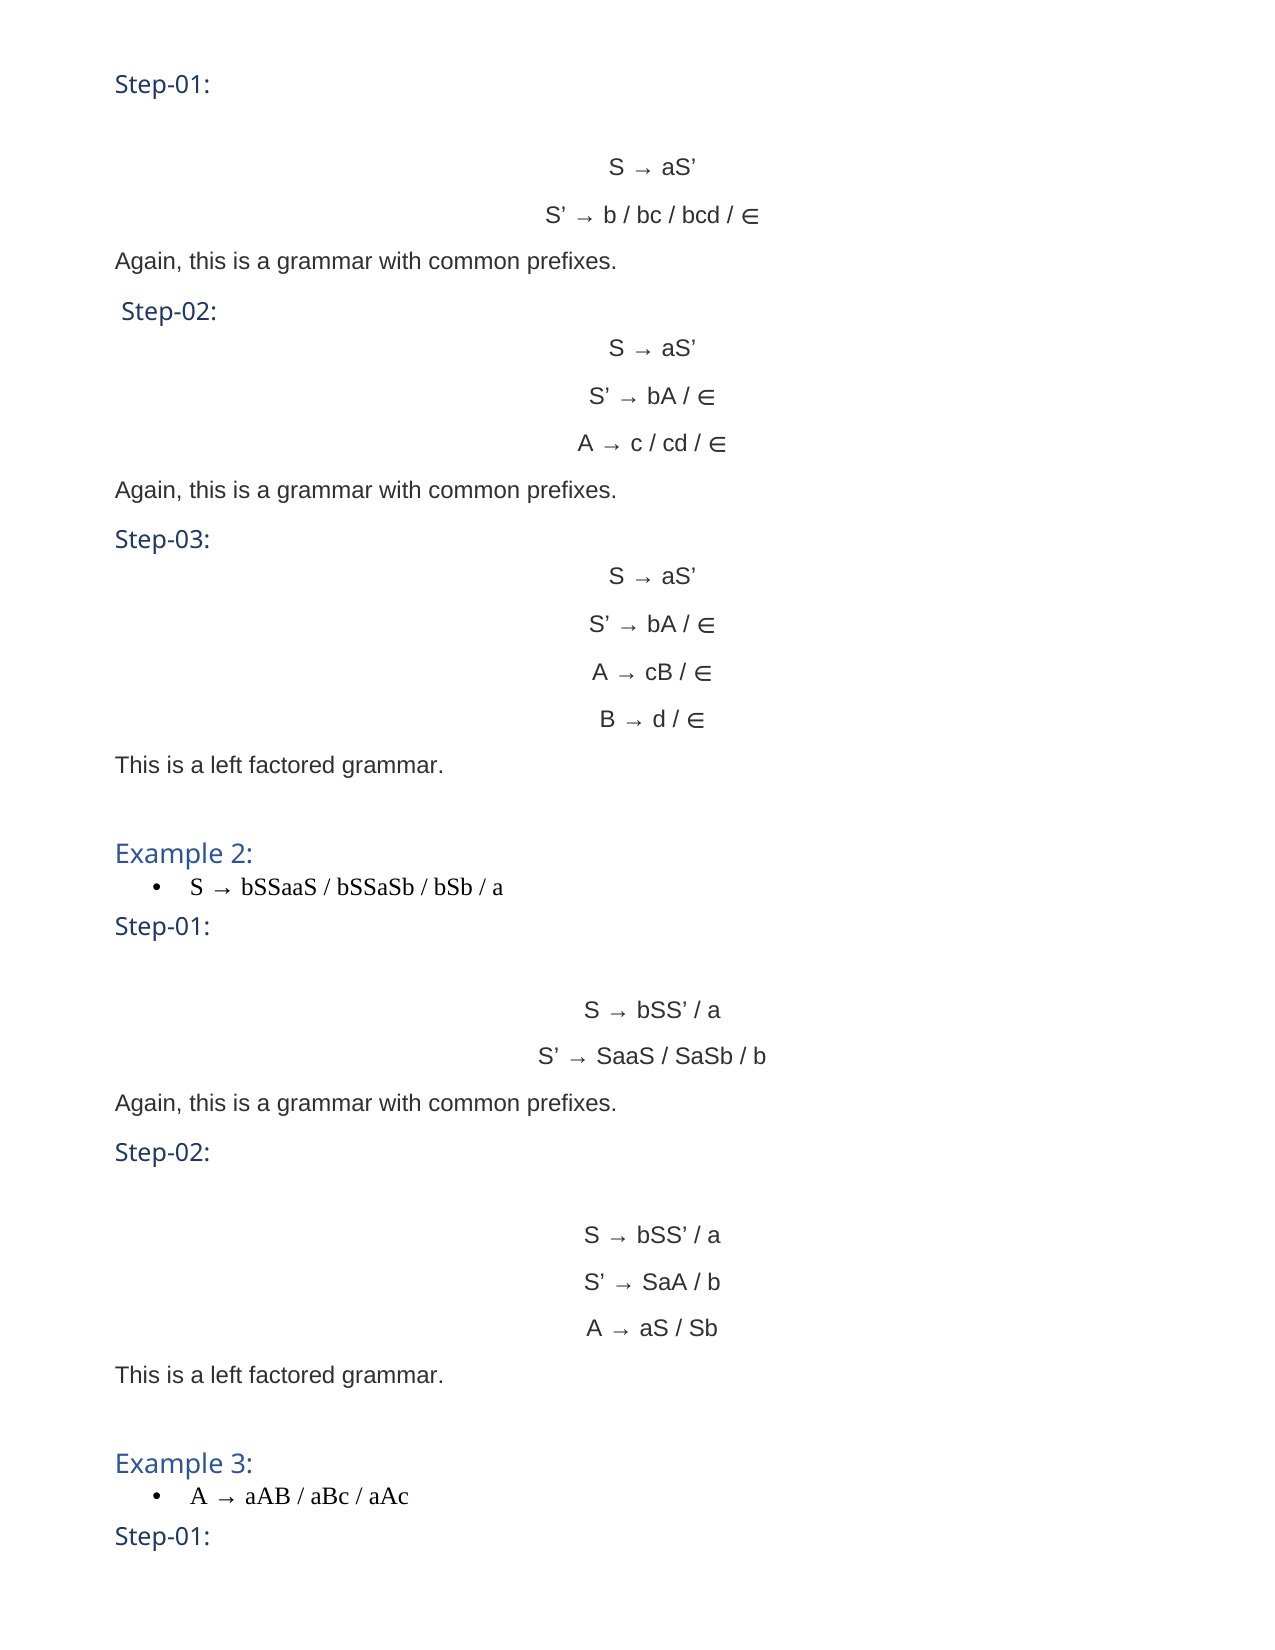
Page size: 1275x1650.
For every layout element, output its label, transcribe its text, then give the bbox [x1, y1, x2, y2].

text S’ → bA / ∈ [114, 380, 1189, 409]
text S’ → SaA / b [114, 1268, 1189, 1295]
text Again, this is a grammar with common prefixes. [114, 476, 1189, 503]
subtitle Step-01: [114, 1518, 1189, 1552]
text This is a left factored grammar. [114, 1361, 1189, 1388]
text S → aS’ [114, 562, 1189, 590]
text This is a left factored grammar. [114, 751, 1189, 779]
text S’ → b / bc / bcd / ∈ [114, 200, 1189, 228]
text S → bSS’ / a [114, 1221, 1189, 1249]
text S’ → SaaS / SaSb / b [114, 1042, 1189, 1070]
text S → aS’ [114, 153, 1189, 181]
text Again, this is a grammar with common prefixes. [114, 247, 1189, 275]
text A → aS / Sb [114, 1314, 1189, 1342]
subtitle Step-03: [114, 522, 1189, 556]
subtitle Example 2: [114, 835, 1189, 872]
subtitle Step-01: [114, 909, 1189, 943]
subtitle Example 3: [114, 1444, 1189, 1481]
text S → bSS’ / a [114, 996, 1189, 1023]
subtitle Step-01: [114, 67, 1189, 101]
text B → d / ∈ [114, 704, 1189, 733]
text S’ → bA / ∈ [114, 608, 1189, 637]
subtitle Step-02: [114, 1135, 1189, 1169]
text Again, this is a grammar with common prefixes. [114, 1088, 1189, 1116]
text S → aS’ [114, 334, 1189, 362]
text A → c / cd / ∈ [114, 428, 1189, 457]
text A → cB / ∈ [114, 656, 1189, 685]
list S → bSSaaS / bSSaSb / bSb / a [152, 872, 1189, 901]
subtitle Step-02: [114, 294, 1189, 328]
list A → aAB / aBc / aAc [152, 1481, 1189, 1510]
